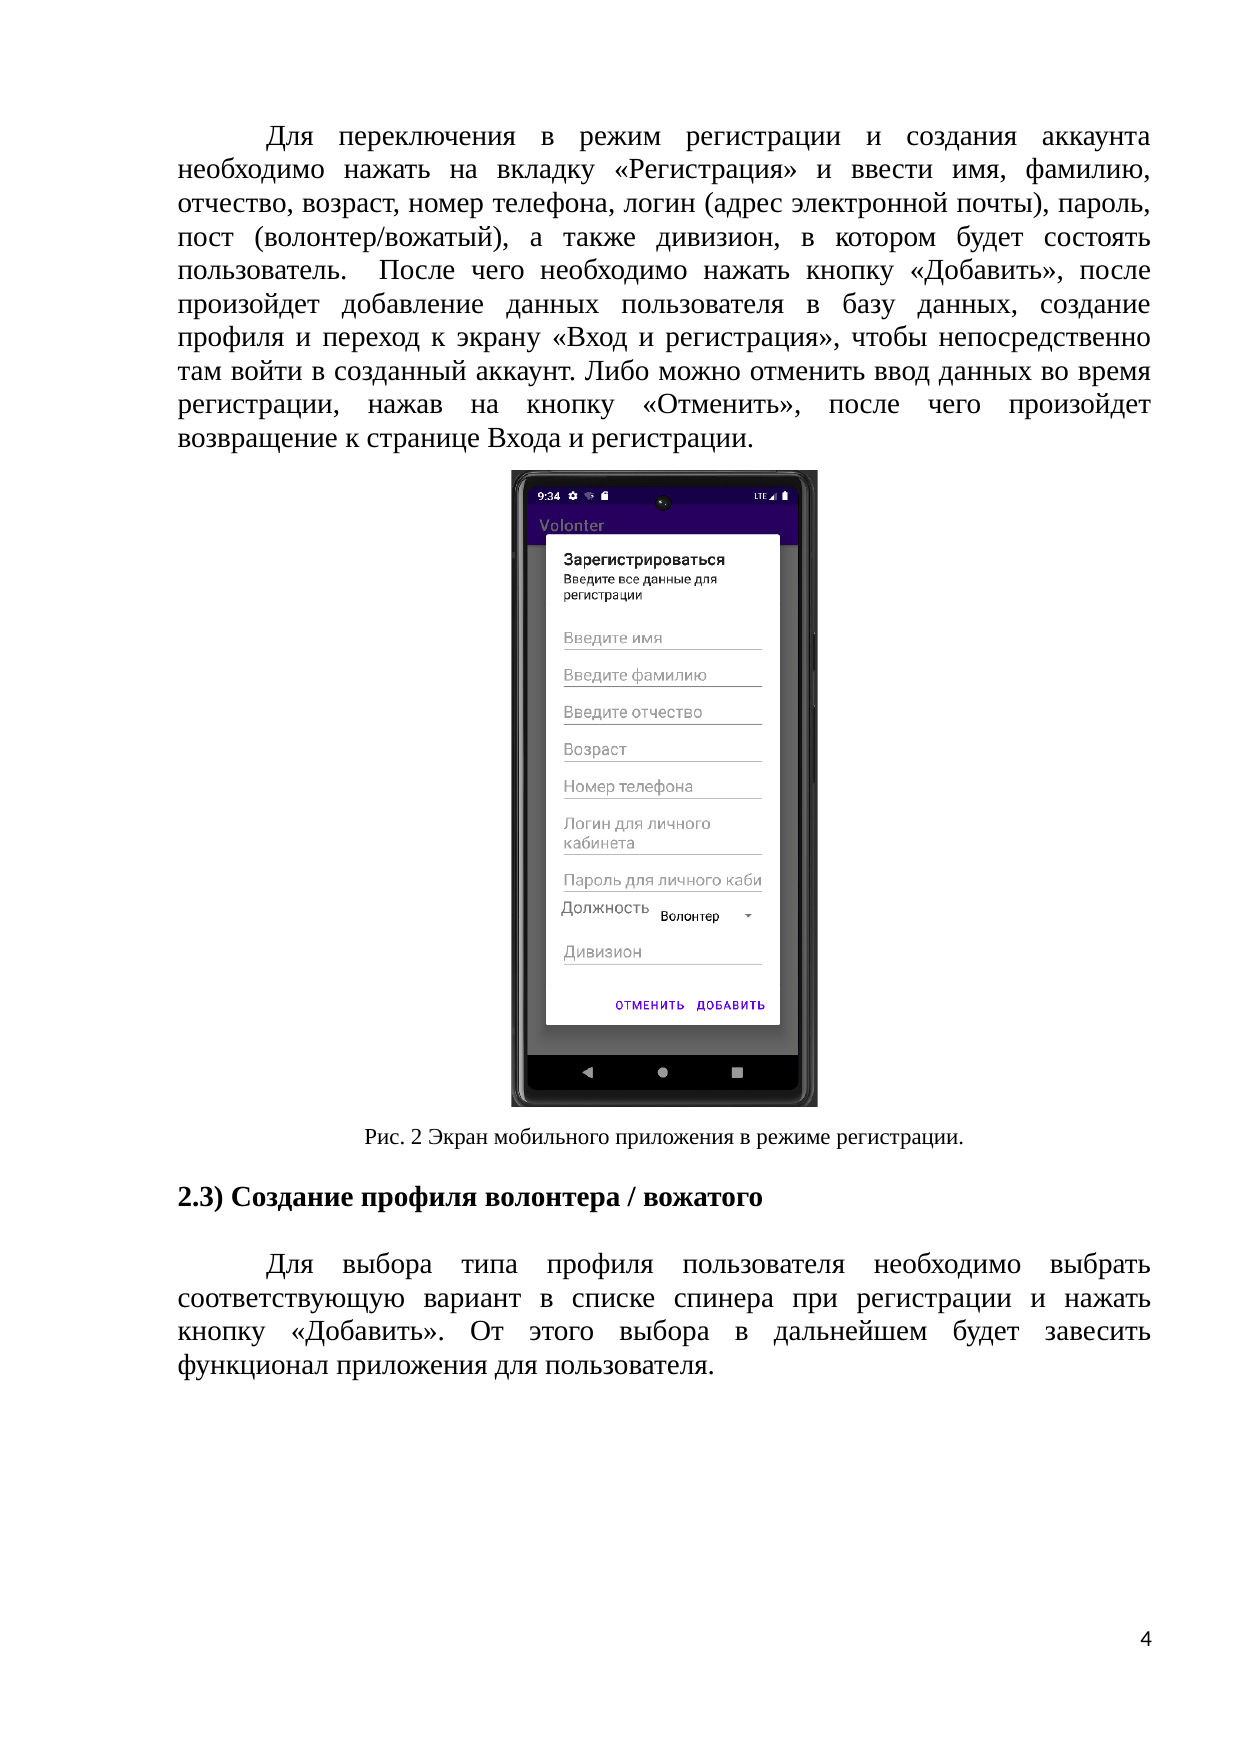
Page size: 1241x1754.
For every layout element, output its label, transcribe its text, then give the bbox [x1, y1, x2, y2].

text Для переключения в режим регистрации и создания аккаунта необходимо нажать на вкладку «Регистрация» и ввести имя, фамилию, отчество, возраст, номер телефона, логин (адрес электронной почты), пароль, пост (волонтер/вожатый), а также дивизион, в котором будет состоять пользователь. После чего необходимо нажать кнопку «Добавить», после произойдет добавление данных пользователя в базу данных, создание профиля и переход к экрану «Вход и регистрация», чтобы непосредственно там войти в созданный аккаунт. Либо можно отменить ввод данных во время регистрации, нажав на кнопку «Отменить», после чего произойдет возвращение к странице Входа и регистрации. [177, 118, 1152, 453]
picture [511, 470, 818, 1107]
text Рис. 2 Экран мобильного приложения в режиме регистрации. [177, 1123, 1152, 1149]
text Для выбора типа профиля пользователя необходимо выбрать соответствующую вариант в списке спинера при регистрации и нажать кнопку «Добавить». От этого выбора в дальнейшем будет завесить функционал приложения для пользователя. [177, 1246, 1152, 1381]
text 2.3) Создание профиля волонтера / вожатого [177, 1179, 1152, 1213]
